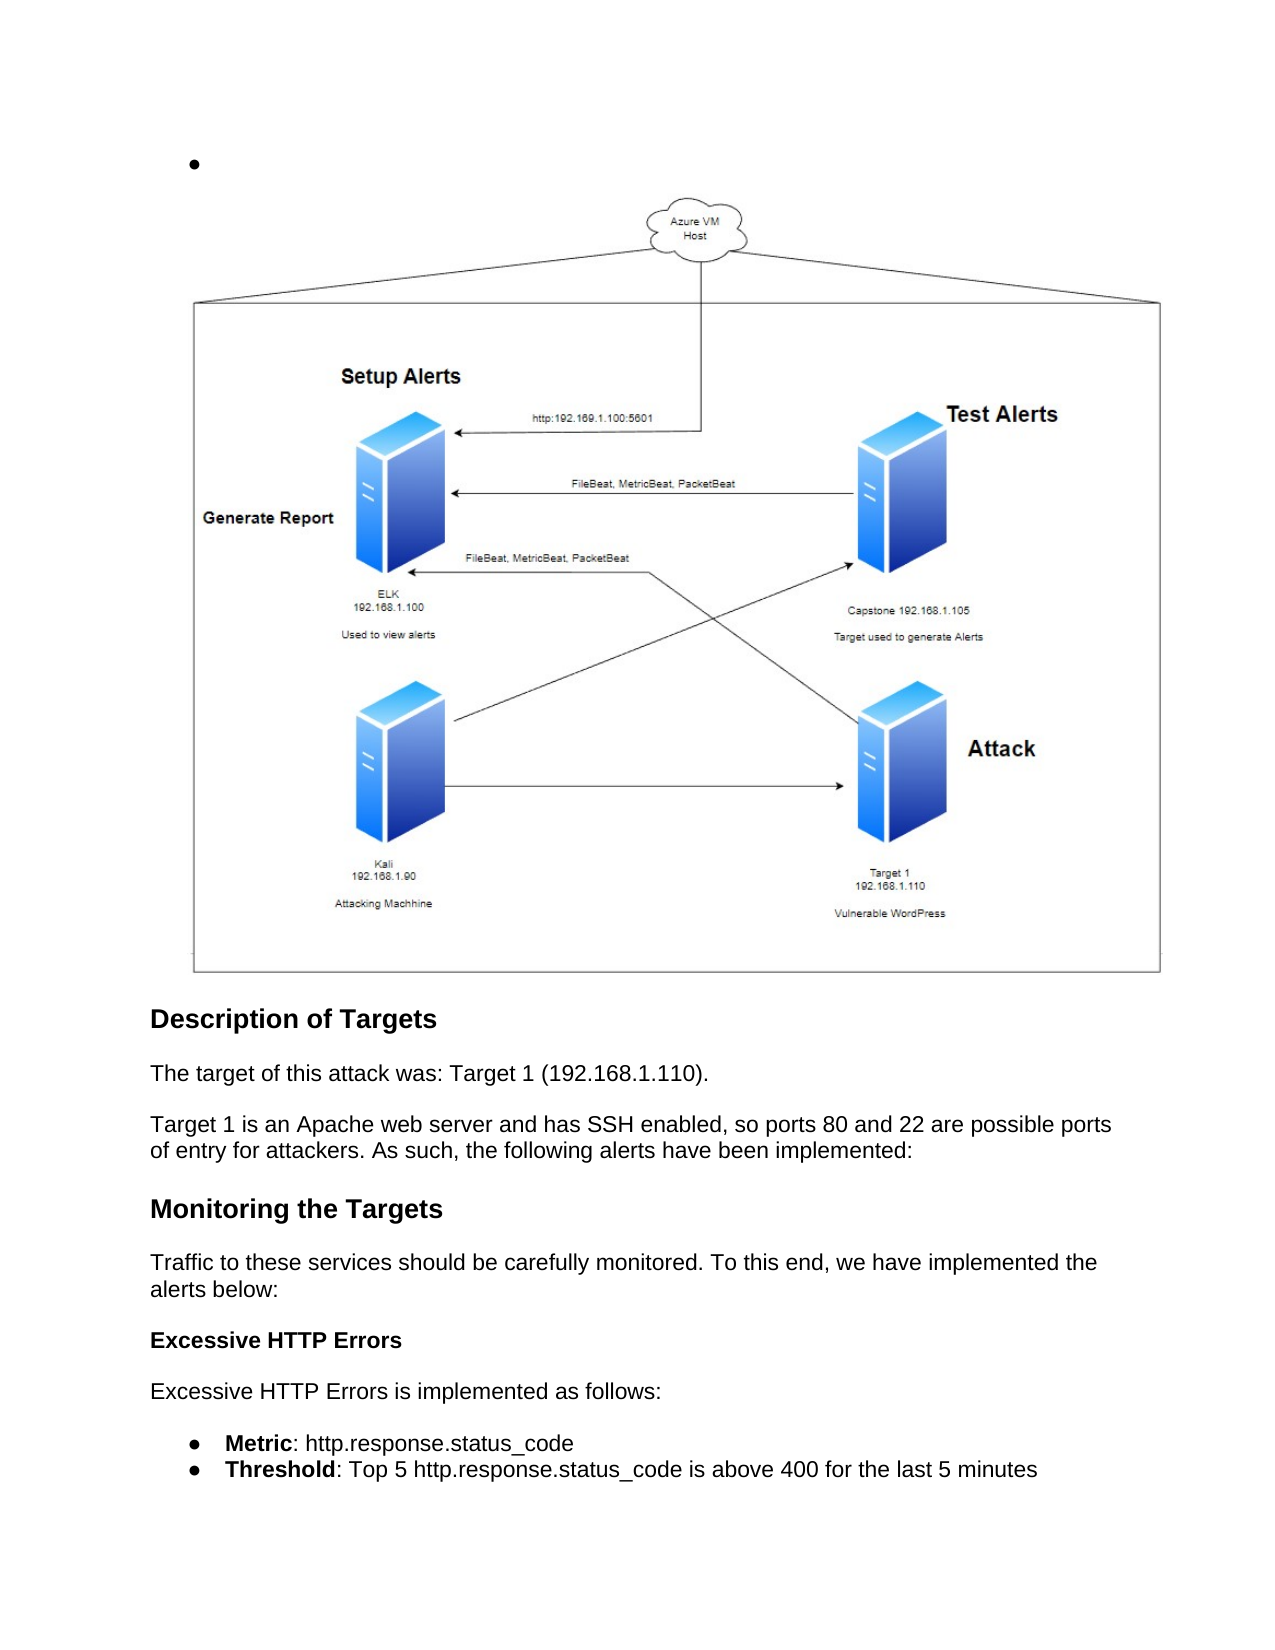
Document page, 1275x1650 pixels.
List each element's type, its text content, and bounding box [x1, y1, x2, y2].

list Threshold: Top 5 http.response.status_code is above 400 for the last 5 minutes [187, 1456, 1125, 1482]
subtitle Monitoring the Targets [150, 1193, 1125, 1224]
text Traffic to these services should be carefully monitored. To this end, we have implemented the alerts below: [150, 1249, 1125, 1302]
text Excessive HTTP Errors [150, 1327, 1125, 1353]
text Excessive HTTP Errors is implemented as follows: [150, 1378, 1125, 1404]
list Metric: http.response.status_code [187, 1429, 1125, 1456]
text Target 1 is an Apache web server and has SSH enabled, so ports 80 and 22 are possible ports of entry for attackers. As such, the following alerts have been implemented: [150, 1111, 1125, 1164]
picture [187, 176, 1163, 975]
subtitle Description of Targets [150, 1003, 1125, 1035]
text The target of this attack was: Target 1 (192.168.1.110). [150, 1060, 1125, 1086]
